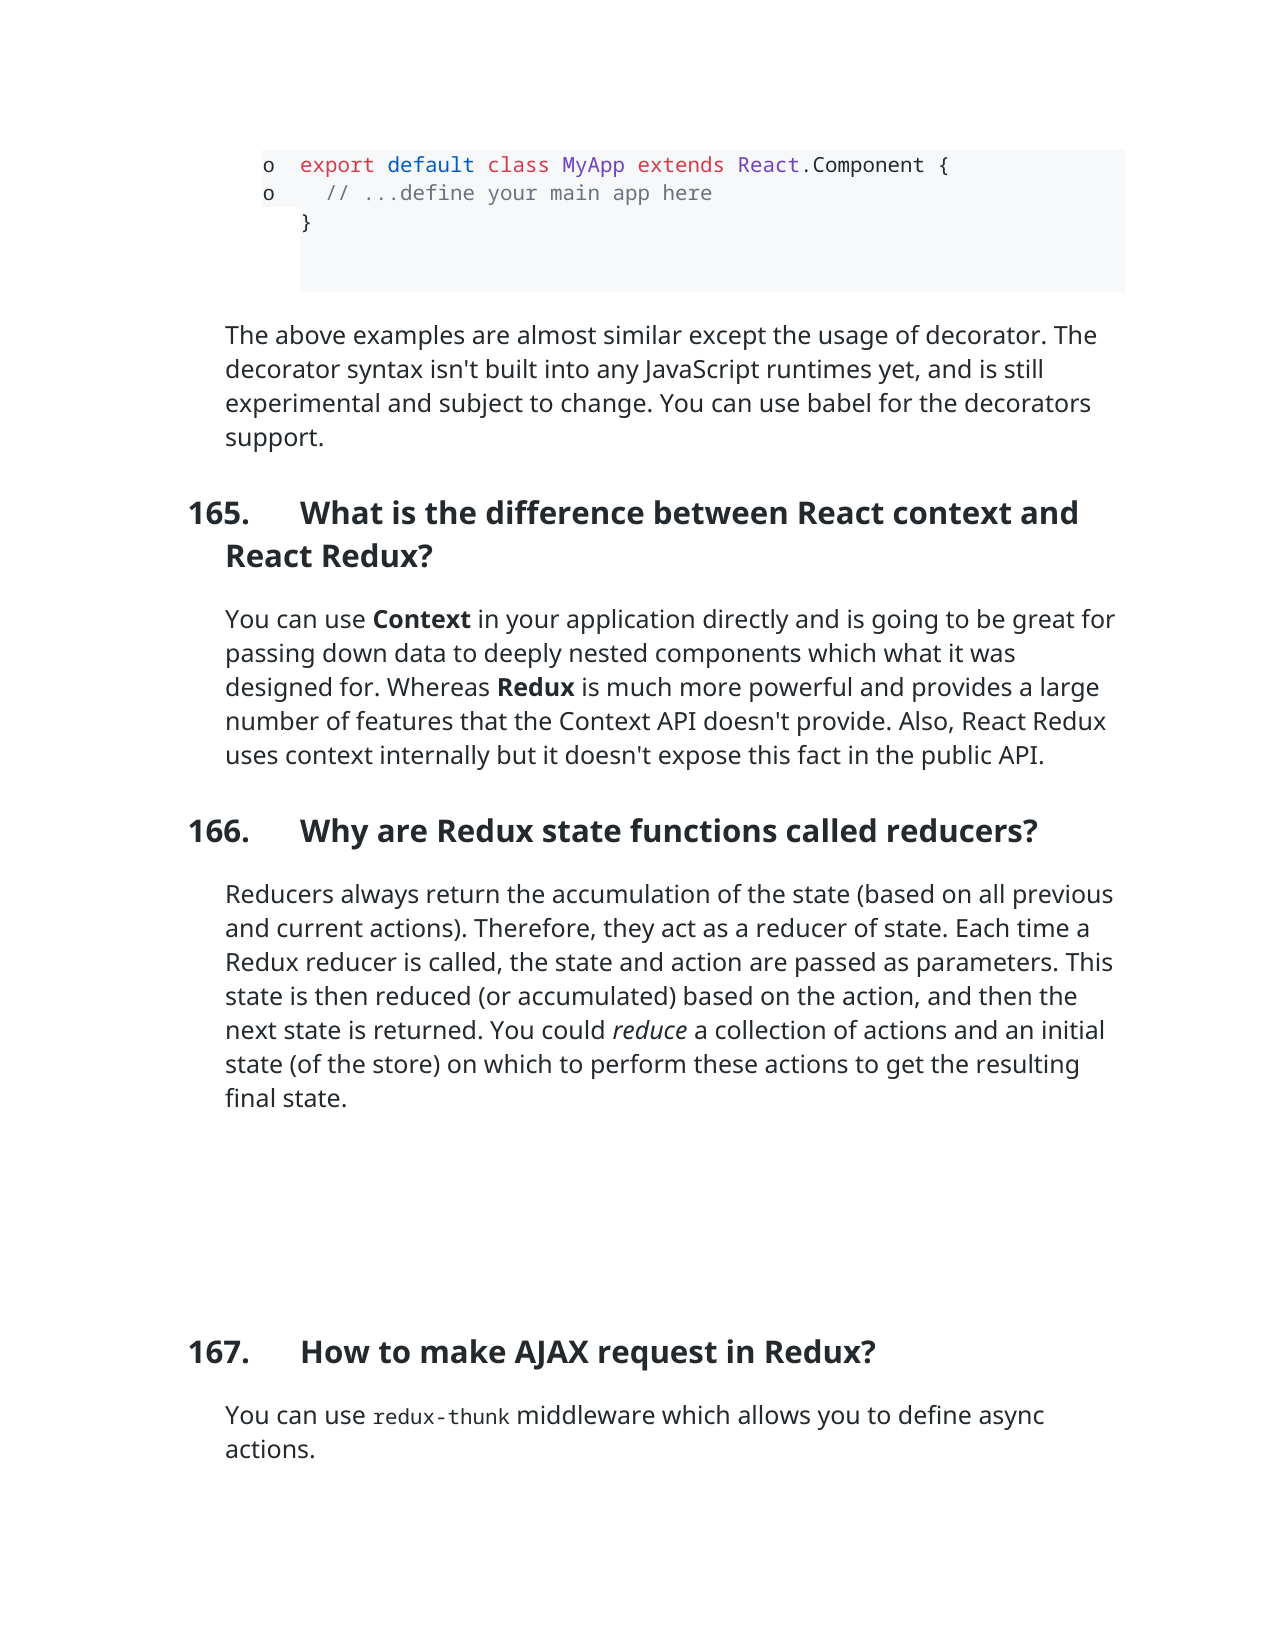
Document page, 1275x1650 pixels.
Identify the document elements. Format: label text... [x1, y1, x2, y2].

text The above examples are almost similar except the usage of decorator. The decorator syntax isn't built into any JavaScript runtimes yet, and is still experimental and subject to change. You can use babel for the decorators support. [225, 317, 1125, 454]
list // ...define your main app here [262, 178, 1125, 207]
list export default class MyApp extends React.Component { [262, 150, 1125, 178]
subtitle Why are Redux state functions called reducers? [187, 809, 1125, 852]
subtitle What is the difference between React context and React Redux? [187, 491, 1125, 576]
text Reducers always return the accumulation of the state (based on all previous and current actions). Therefore, they act as a reducer of state. Each time a Redux reducer is called, the state and action are passed as parameters. This state is then reduced (or accumulated) based on the action, and then the next state is returned. You could reduce a collection of actions and an initial state (of the store) on which to perform these actions to get the resulting final state. [225, 877, 1125, 1115]
subtitle How to make AJAX request in Redux? [187, 1330, 1125, 1372]
text You can use Context in your application directly and is going to be great for passing down data to deeply nested components which what it was designed for. Whereas Redux is much more powerful and provides a large number of features that the Context API doesn't provide. Also, React Redux uses context internally but it doesn't expose this fact in the public API. [225, 601, 1125, 772]
text } [300, 207, 1125, 236]
text You can use redux-thunk middleware which allows you to define async actions. [225, 1397, 1125, 1466]
